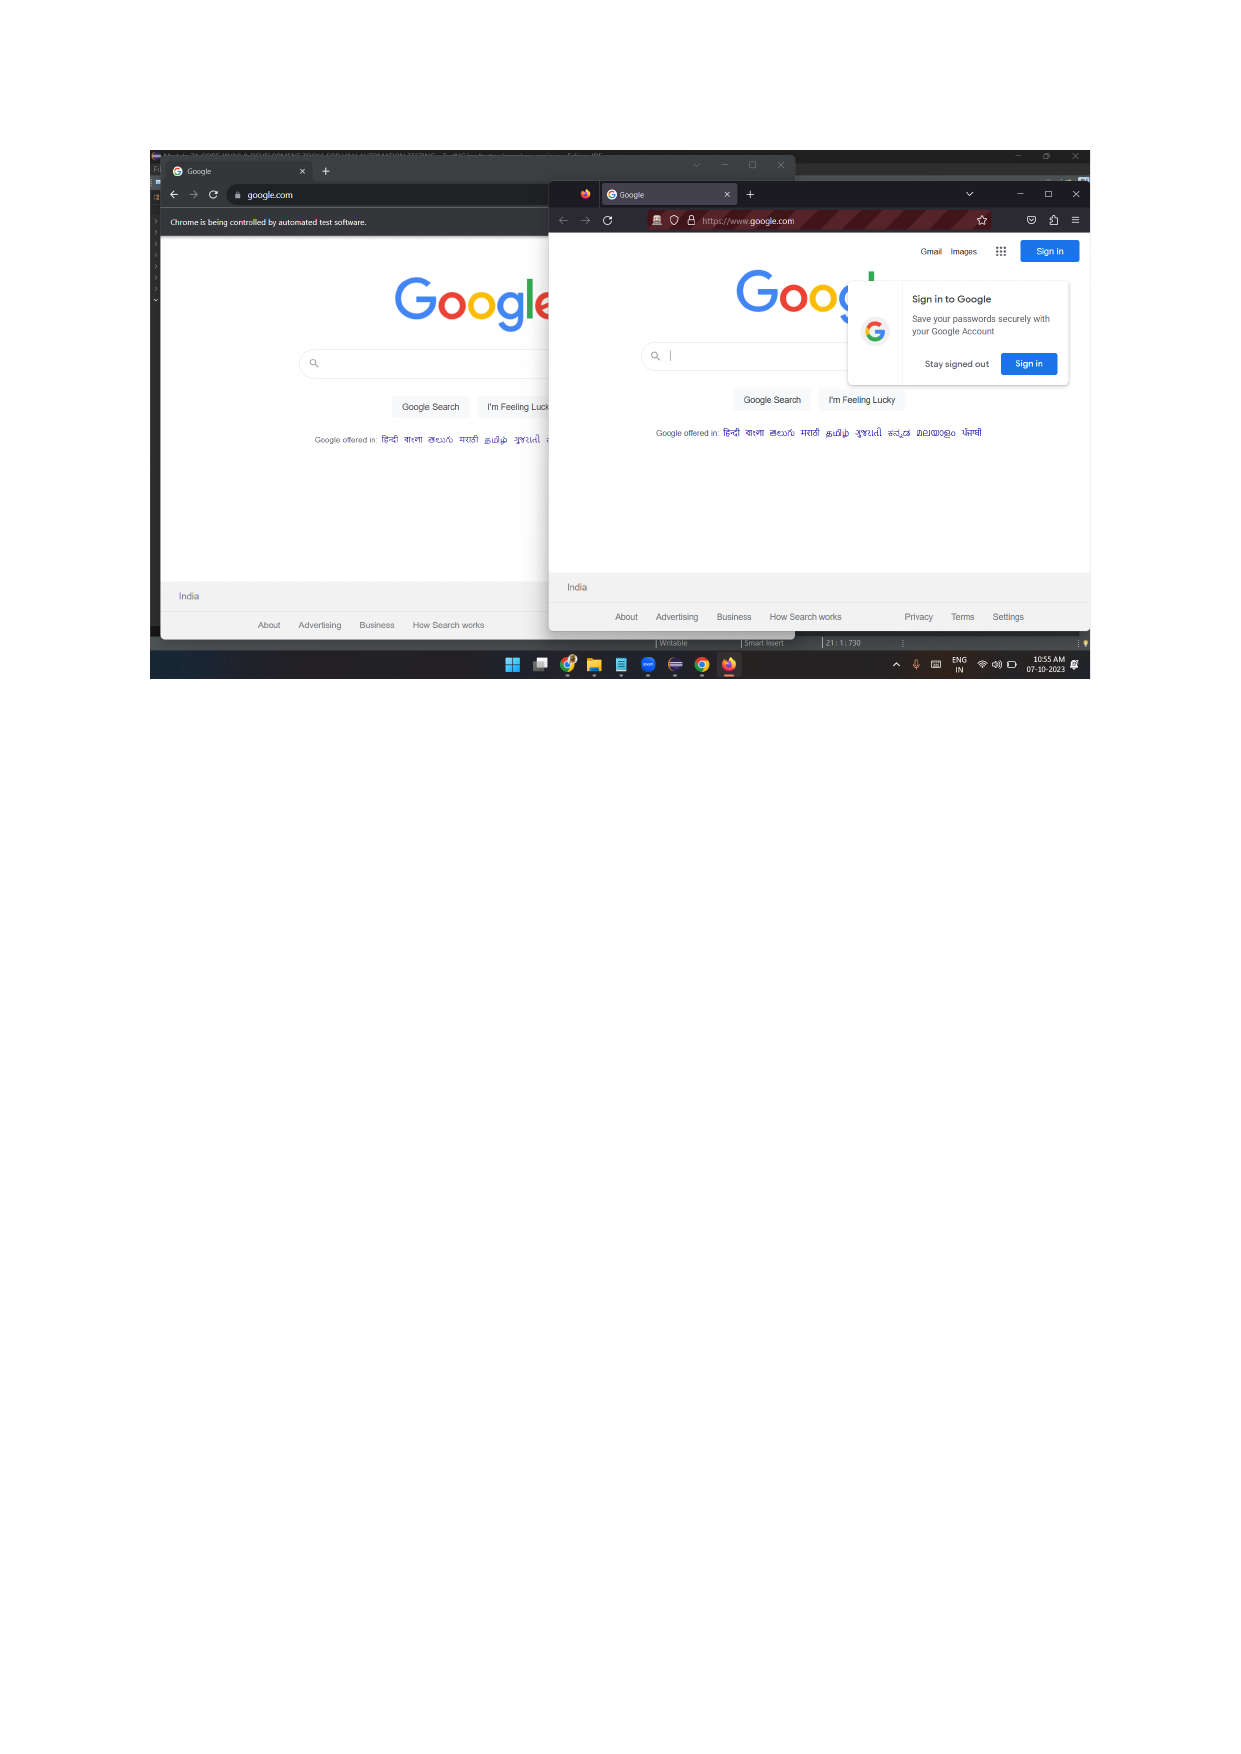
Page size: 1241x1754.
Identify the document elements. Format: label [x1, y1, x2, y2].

picture [150, 150, 1091, 679]
